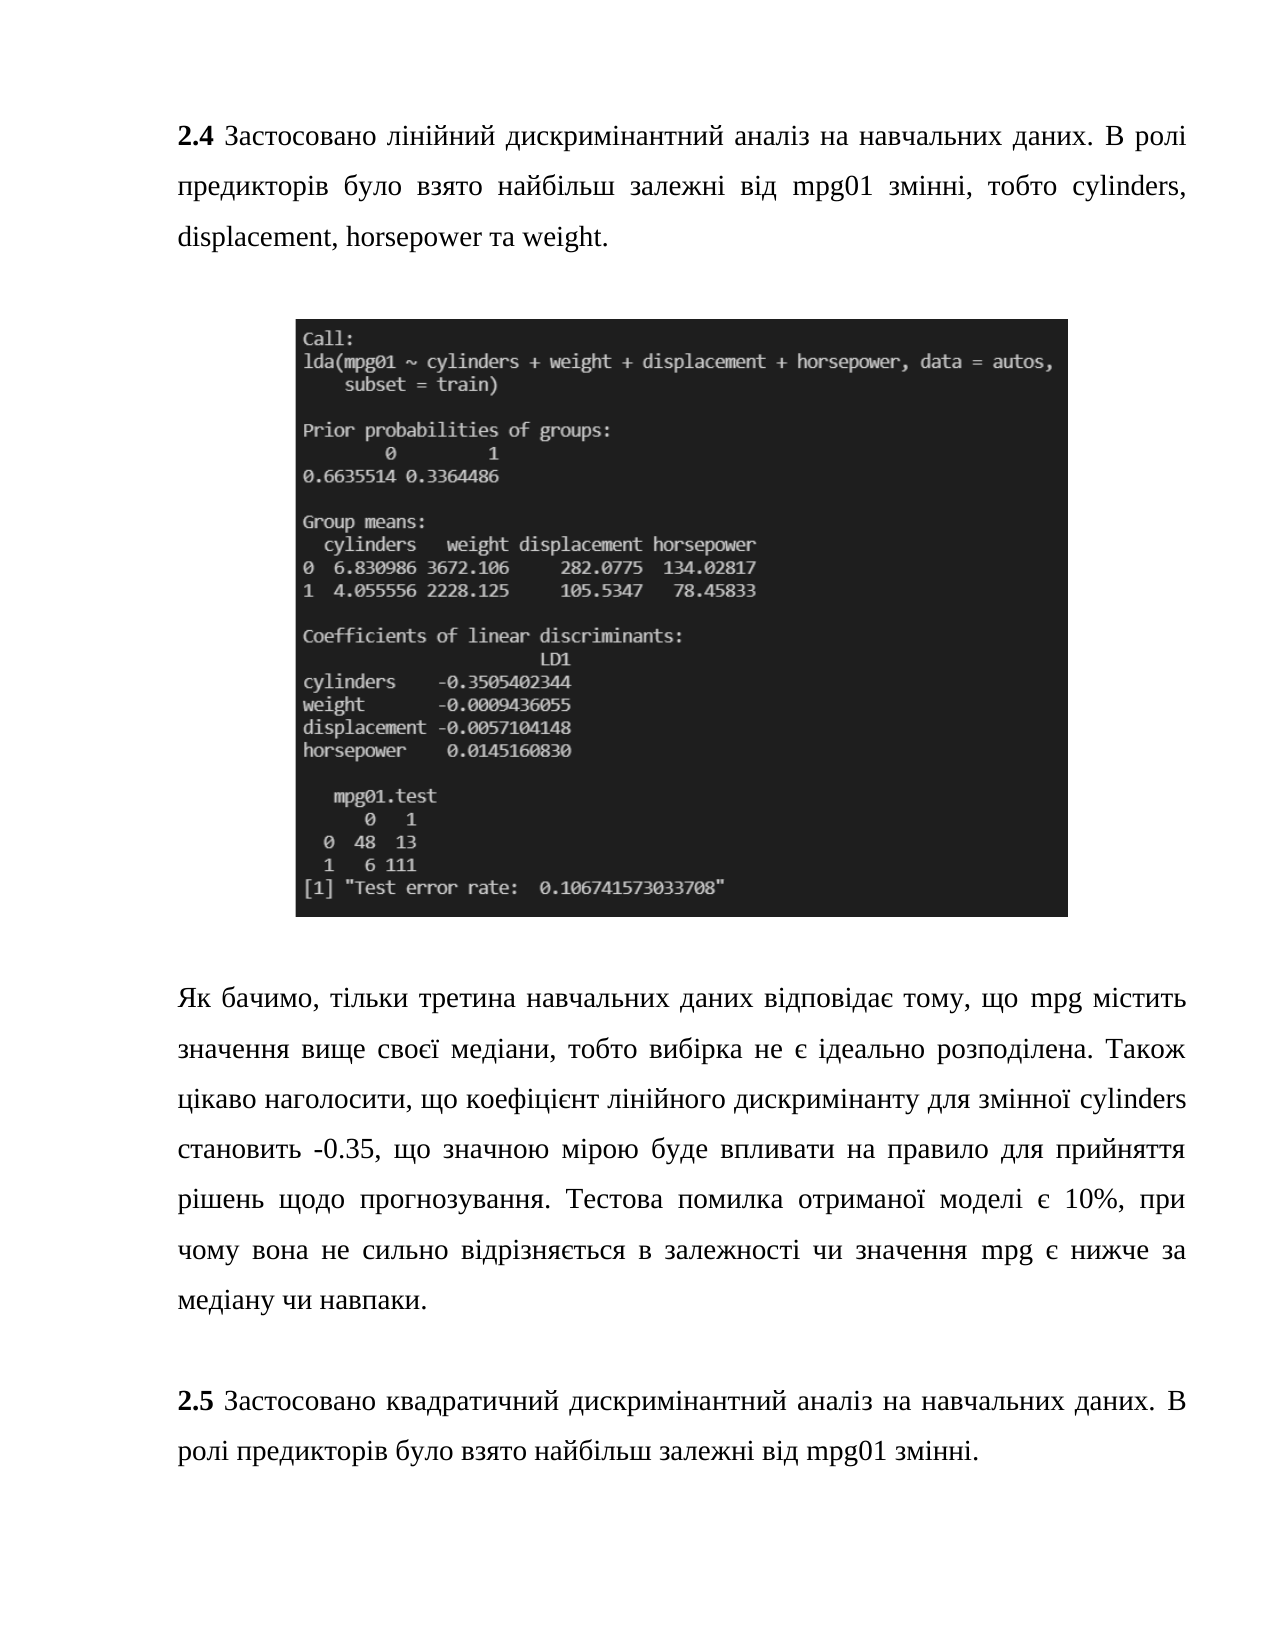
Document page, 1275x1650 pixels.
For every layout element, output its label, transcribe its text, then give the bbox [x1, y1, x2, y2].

picture [295, 319, 1068, 917]
text Як бачимо, тільки третина навчальних даних відповідає тому, що mpg містить значення вище своєї медіани, тобто вибірка не є ідеально розподілена. Також цікаво наголосити, що коефіцієнт лінійного дискримінанту для змінної cylinders становить -0.35, що значною мірою буде впливати на правило для прийняття рішень щодо прогнозування. Тестова помилка отриманої моделі є 10%, при чому вона не сильно відрізняється в залежності чи значення mpg є нижче за медіану чи навпаки. [177, 980, 1186, 1316]
text 2.5 Застосовано квадратичний дискримінантний аналіз на навчальних даних. В ролі предикторів було взято найбільш залежні від mpg01 змінні. [177, 1383, 1186, 1467]
text 2.4 Застосовано лінійний дискримінантний аналіз на навчальних даних. В ролі предикторів було взято найбільш залежні від mpg01 змінні, тобто cylinders, displacement, horsepower та weight. [177, 118, 1186, 252]
